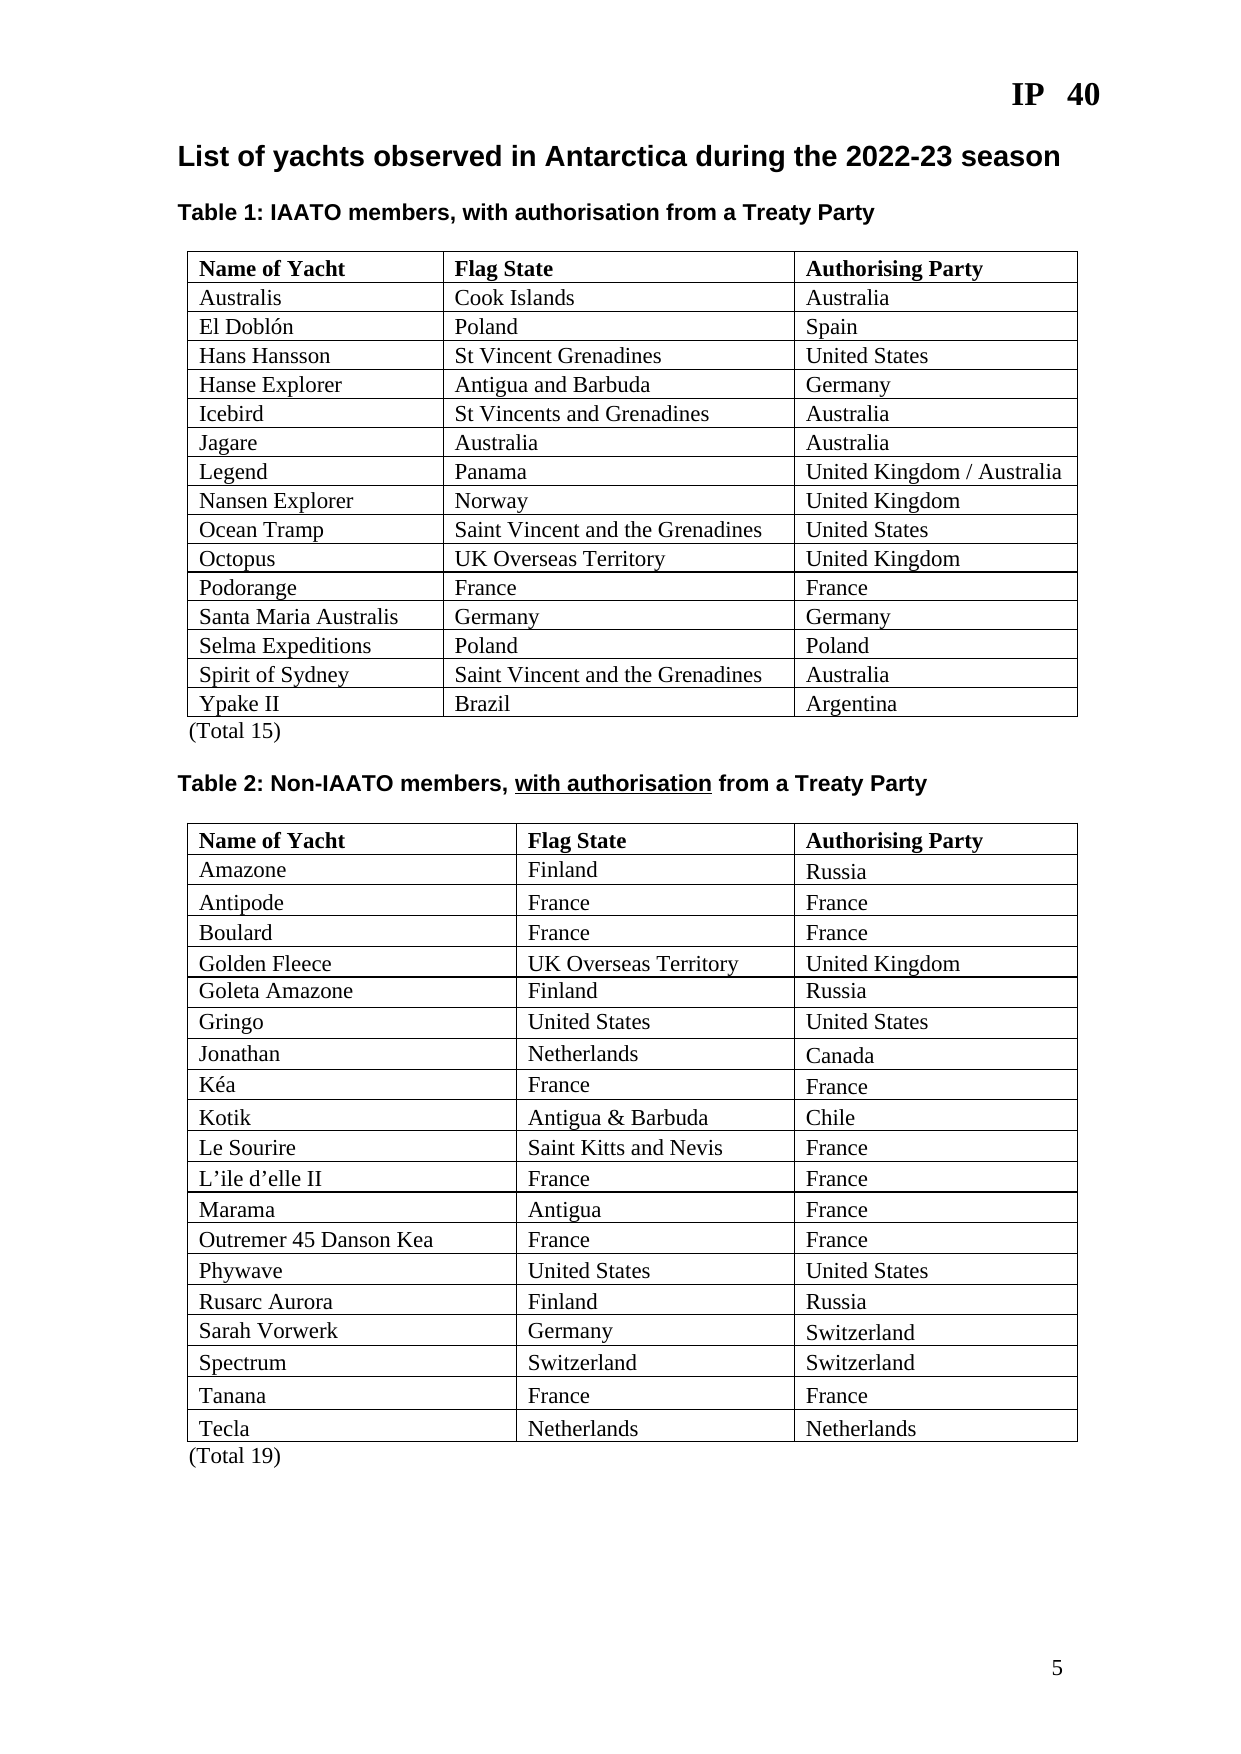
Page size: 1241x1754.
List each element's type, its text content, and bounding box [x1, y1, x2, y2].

table_cell Spain [795, 312, 1077, 340]
table_header Flag State [517, 824, 794, 853]
table_cell France [795, 573, 1077, 600]
text Table 1: IAATO members, with authorisation from a Treaty Party [177, 198, 1063, 225]
table_cell Antigua [517, 1193, 794, 1222]
table_cell Saint Vincent and the Grenadines [444, 515, 794, 542]
text Table 2: Non-IAATO members, with authorisation from a Treaty Party [177, 770, 1063, 796]
table_header Authorising Party [795, 824, 1077, 853]
table_cell Australia [795, 659, 1077, 687]
table_cell Antigua & Barbuda [517, 1100, 794, 1130]
table_cell Panama [444, 457, 794, 484]
table_cell Finland [517, 855, 794, 884]
table_cell Netherlands [517, 1410, 794, 1441]
table_cell Spirit of Sydney [188, 659, 443, 687]
table_cell Boulard [188, 916, 516, 946]
table_cell Nansen Explorer [188, 486, 443, 513]
table_cell St Vincent Grenadines [444, 341, 794, 369]
table_cell Spectrum [188, 1346, 516, 1376]
table_cell France [795, 1070, 1077, 1099]
table_cell Finland [517, 1285, 794, 1314]
table_cell France [517, 1070, 794, 1099]
table_cell Sarah Vorwerk [188, 1315, 516, 1345]
table_cell Saint Vincent and the Grenadines [444, 659, 794, 687]
table_cell Canada [795, 1039, 1077, 1068]
table_cell Tecla [188, 1410, 516, 1441]
table_cell Russia [795, 1285, 1077, 1314]
table_cell United Kingdom [795, 947, 1077, 976]
table_cell Argentina [795, 688, 1077, 716]
table_cell Switzerland [517, 1346, 794, 1376]
table_cell Netherlands [795, 1410, 1077, 1441]
table_cell Chile [795, 1100, 1077, 1130]
table_cell Saint Kitts and Nevis [517, 1131, 794, 1161]
table_cell Hans Hansson [188, 341, 443, 369]
table_cell Icebird [188, 399, 443, 427]
table_cell France [795, 885, 1077, 915]
table_cell Germany [517, 1315, 794, 1345]
table_cell Marama [188, 1193, 516, 1222]
table_cell Tanana [188, 1377, 516, 1408]
text (Total 15) [177, 717, 1063, 744]
table_cell Golden Fleece [188, 947, 516, 976]
table_header Authorising Party [795, 252, 1077, 282]
table_cell St Vincents and Grenadines [444, 399, 794, 427]
table_cell Ocean Tramp [188, 515, 443, 542]
table_header Name of Yacht [188, 252, 443, 282]
table_cell UK Overseas Territory [444, 544, 794, 571]
table_cell France [517, 1223, 794, 1253]
table_cell Selma Expeditions [188, 630, 443, 658]
table_cell France [795, 1377, 1077, 1408]
table_cell Phywave [188, 1254, 516, 1284]
table_cell Jonathan [188, 1039, 516, 1068]
table_cell L’ile d’elle II [188, 1162, 516, 1191]
table_cell Gringo [188, 1008, 516, 1038]
table_cell United States [517, 1008, 794, 1038]
table_cell Poland [444, 630, 794, 658]
table_cell Podorange [188, 573, 443, 600]
table_cell United Kingdom [795, 486, 1077, 513]
table_cell Kotik [188, 1100, 516, 1130]
table_cell United States [795, 1008, 1077, 1038]
table_cell United Kingdom [795, 544, 1077, 571]
table_cell Rusarc Aurora [188, 1285, 516, 1314]
table_cell Le Sourire [188, 1131, 516, 1161]
table_cell Octopus [188, 544, 443, 571]
table_cell Australia [795, 283, 1077, 311]
table_cell Jagare [188, 428, 443, 456]
table_cell Netherlands [517, 1039, 794, 1068]
table_cell Antipode [188, 885, 516, 915]
table_cell Kéa [188, 1070, 516, 1099]
table_header Flag State [444, 252, 794, 282]
table_cell France [795, 1162, 1077, 1191]
table_cell El Doblón [188, 312, 443, 340]
table_cell Antigua and Barbuda [444, 370, 794, 398]
table_cell Poland [444, 312, 794, 340]
table_cell Australis [188, 283, 443, 311]
table_cell France [517, 1162, 794, 1191]
table_cell Cook Islands [444, 283, 794, 311]
table_cell France [795, 1223, 1077, 1253]
table_cell France [795, 916, 1077, 946]
table_cell France [795, 1131, 1077, 1161]
table_cell Goleta Amazone [188, 978, 516, 1007]
table_cell France [517, 916, 794, 946]
text List of yachts observed in Antarctica during the 2022-23 season [177, 138, 1063, 172]
table_cell Germany [795, 601, 1077, 629]
table_cell Switzerland [795, 1346, 1077, 1376]
table_cell Finland [517, 978, 794, 1007]
table_cell Brazil [444, 688, 794, 716]
table_cell Outremer 45 Danson Kea [188, 1223, 516, 1253]
table_cell United States [795, 515, 1077, 542]
table_cell Legend [188, 457, 443, 484]
table_cell Australia [795, 428, 1077, 456]
table_cell United States [795, 341, 1077, 369]
table_cell Ypake II [188, 688, 443, 716]
table_cell Russia [795, 978, 1077, 1007]
table_cell Germany [795, 370, 1077, 398]
table_cell Australia [795, 399, 1077, 427]
table_cell Poland [795, 630, 1077, 658]
table_cell UK Overseas Territory [517, 947, 794, 976]
table_cell Santa Maria Australis [188, 601, 443, 629]
table_cell Amazone [188, 855, 516, 884]
table_cell United States [795, 1254, 1077, 1284]
text (Total 19) [177, 1442, 1063, 1469]
table_cell Norway [444, 486, 794, 513]
table_cell France [444, 573, 794, 600]
table_header Name of Yacht [188, 824, 516, 853]
table_cell Germany [444, 601, 794, 629]
table_cell Switzerland [795, 1315, 1077, 1345]
table_cell Hanse Explorer [188, 370, 443, 398]
table_cell France [517, 1377, 794, 1408]
table_cell France [517, 885, 794, 915]
table_cell Australia [444, 428, 794, 456]
table_cell Russia [795, 855, 1077, 884]
table_cell France [795, 1193, 1077, 1222]
table_cell United States [517, 1254, 794, 1284]
table_cell United Kingdom / Australia [795, 457, 1077, 484]
